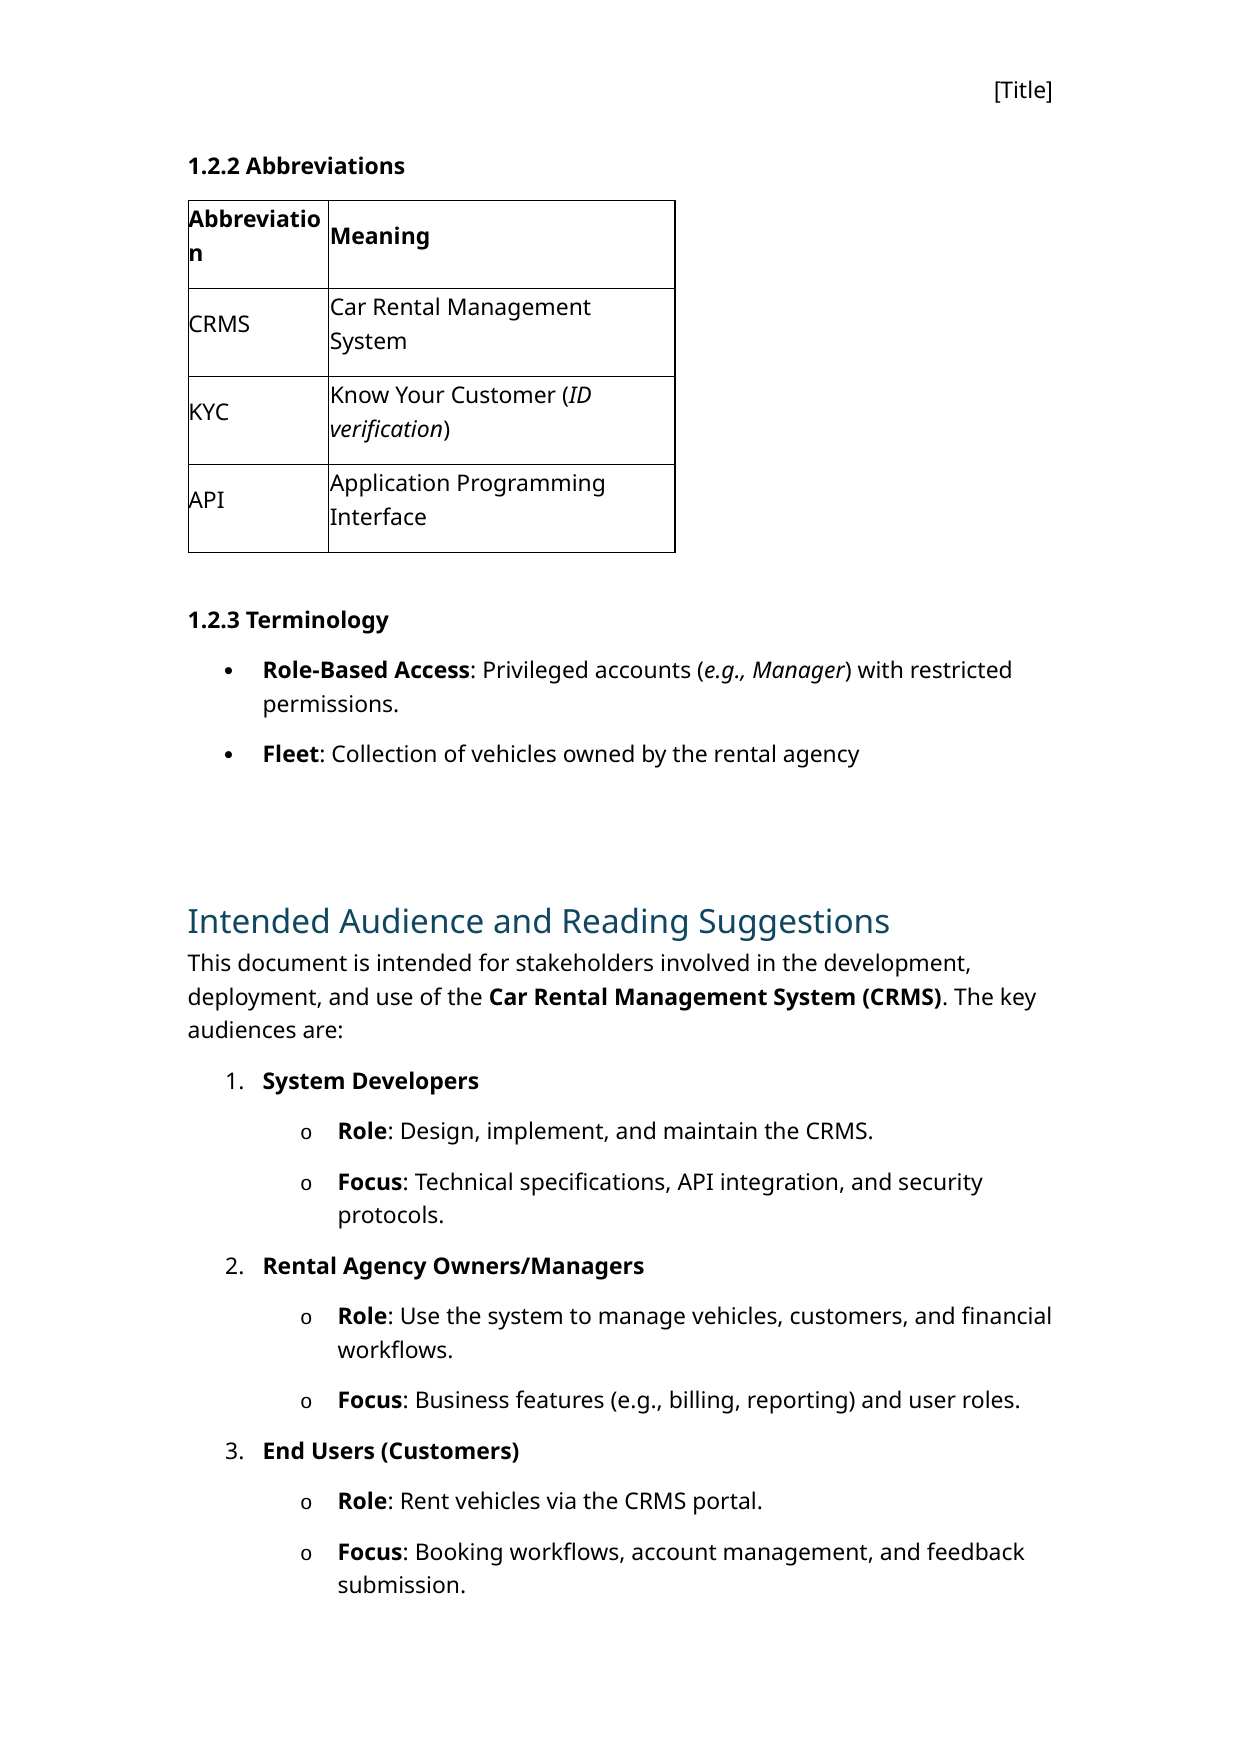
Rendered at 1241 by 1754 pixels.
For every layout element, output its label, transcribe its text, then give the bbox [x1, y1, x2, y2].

list End Users (Customers) [225, 1434, 1053, 1466]
table_header Meaning [329, 201, 674, 288]
list Role: Use the system to manage vehicles, customers, and financial workflows. [300, 1300, 1053, 1365]
list System Developers [225, 1064, 1053, 1096]
list Fleet: Collection of vehicles owned by the rental agency [225, 738, 1053, 769]
list Focus: Technical specifications, API integration, and security protocols. [300, 1165, 1053, 1230]
subtitle Intended Audience and Reading Suggestions [187, 898, 1053, 943]
list Role: Rent vehicles via the CRMS portal. [300, 1485, 1053, 1516]
table_cell Application Programming Interface [329, 465, 674, 552]
list Focus: Booking workflows, account management, and feedback submission. [300, 1535, 1053, 1600]
table_cell KYC [189, 377, 328, 464]
table_cell Know Your Customer (ID verification) [329, 377, 674, 464]
list Role-Based Access: Privileged accounts (e.g., Manager) with restricted permissions. [225, 654, 1053, 719]
list Role: Design, implement, and maintain the CRMS. [300, 1115, 1053, 1146]
list Rental Agency Owners/Managers [225, 1249, 1053, 1281]
table_header Abbreviation [189, 201, 328, 288]
list Focus: Business features (e.g., billing, reporting) and user roles. [300, 1384, 1053, 1415]
text This document is intended for stakeholders involved in the development, deployment, and use of the Car Rental Management System (CRMS). The key audiences are: [187, 947, 1053, 1045]
text 1.2.2 Abbreviations [187, 150, 1053, 181]
text 1.2.3 Terminology [187, 603, 1053, 635]
table_cell API [189, 465, 328, 552]
table_cell Car Rental Management System [329, 289, 674, 376]
table_cell CRMS [189, 289, 328, 376]
